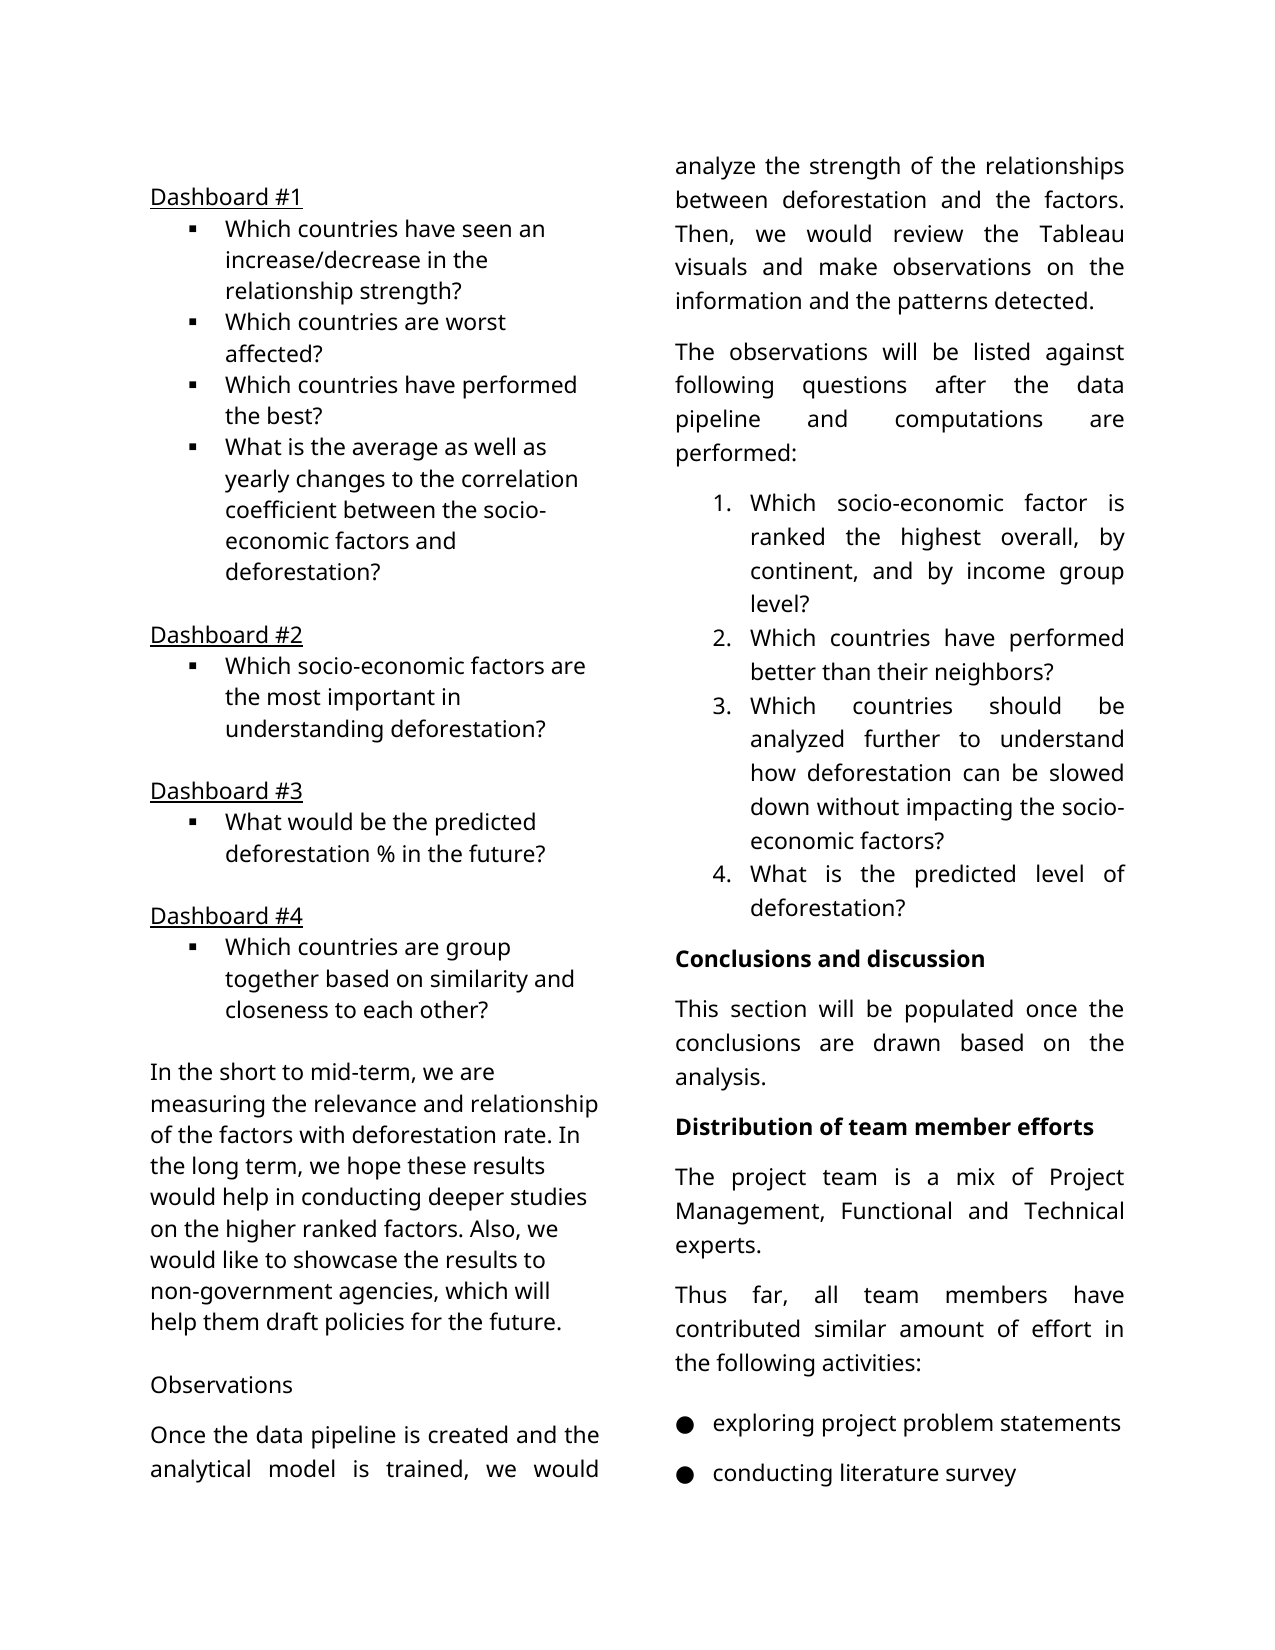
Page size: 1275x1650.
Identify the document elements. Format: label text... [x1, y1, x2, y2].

list What is the predicted level of deforestation? [712, 858, 1125, 923]
list What would be the predicted deforestation % in the future? [187, 806, 600, 869]
text Dashboard #2 [150, 619, 600, 650]
text Observations [150, 1369, 600, 1400]
list Which socio-economic factor is ranked the highest overall, by continent, and by income group level? [712, 487, 1125, 619]
text Distribution of team member efforts [675, 1111, 1125, 1142]
list Which countries are worst affected? [187, 306, 600, 369]
list Which countries are group together based on similarity and closeness to each other? [187, 931, 600, 1025]
list conducting literature survey [675, 1448, 1125, 1495]
text Thus far, all team members have contributed similar amount of effort in the following activities: [675, 1279, 1125, 1378]
list Which countries have seen an increase/decrease in the relationship strength? [187, 212, 600, 306]
list Which countries have performed the best? [187, 369, 600, 431]
text The observations will be listed against following questions after the data pipeline and computations are performed: [675, 335, 1125, 468]
text Once the data pipeline is created and the analytical model is trained, we would analyze the strength of the relationships between deforestation and the factors. Then, we would review the Tableau visuals and make observations on the information and the patterns detected. [150, 1419, 600, 1484]
list Which countries have performed better than their neighbors? [712, 622, 1125, 687]
list Which countries should be analyzed further to understand how deforestation can be slowed down without impacting the socio-economic factors? [712, 689, 1125, 856]
text In the short to mid-term, we are measuring the relevance and relationship of the factors with deforestation rate. In the long term, we hope these results would help in conducting deeper studies on the higher ranked factors. Also, we would like to showcase the results to non-government agencies, which will help them draft policies for the future. [150, 1056, 600, 1337]
text Conclusions and discussion [675, 942, 1125, 974]
list exploring project problem statements [675, 1397, 1125, 1444]
list What is the average as well as yearly changes to the correlation coefficient between the socio-economic factors and deforestation? [187, 431, 600, 587]
text The project team is a mix of Project Management, Functional and Technical experts. [675, 1161, 1125, 1260]
text This section will be populated once the conclusions are drawn based on the analysis. [675, 993, 1125, 1092]
list Which socio-economic factors are the most important in understanding deforestation? [187, 650, 600, 744]
text Dashboard #1 [150, 181, 600, 212]
text Once the data pipeline is created and the analytical model is trained, we would analyze the strength of the relationships between deforestation and the factors. Then, we would review the Tableau visuals and make observations on the information and the patterns detected. [675, 150, 1125, 316]
text Dashboard #4 [150, 900, 600, 931]
text Dashboard #3 [150, 775, 600, 806]
